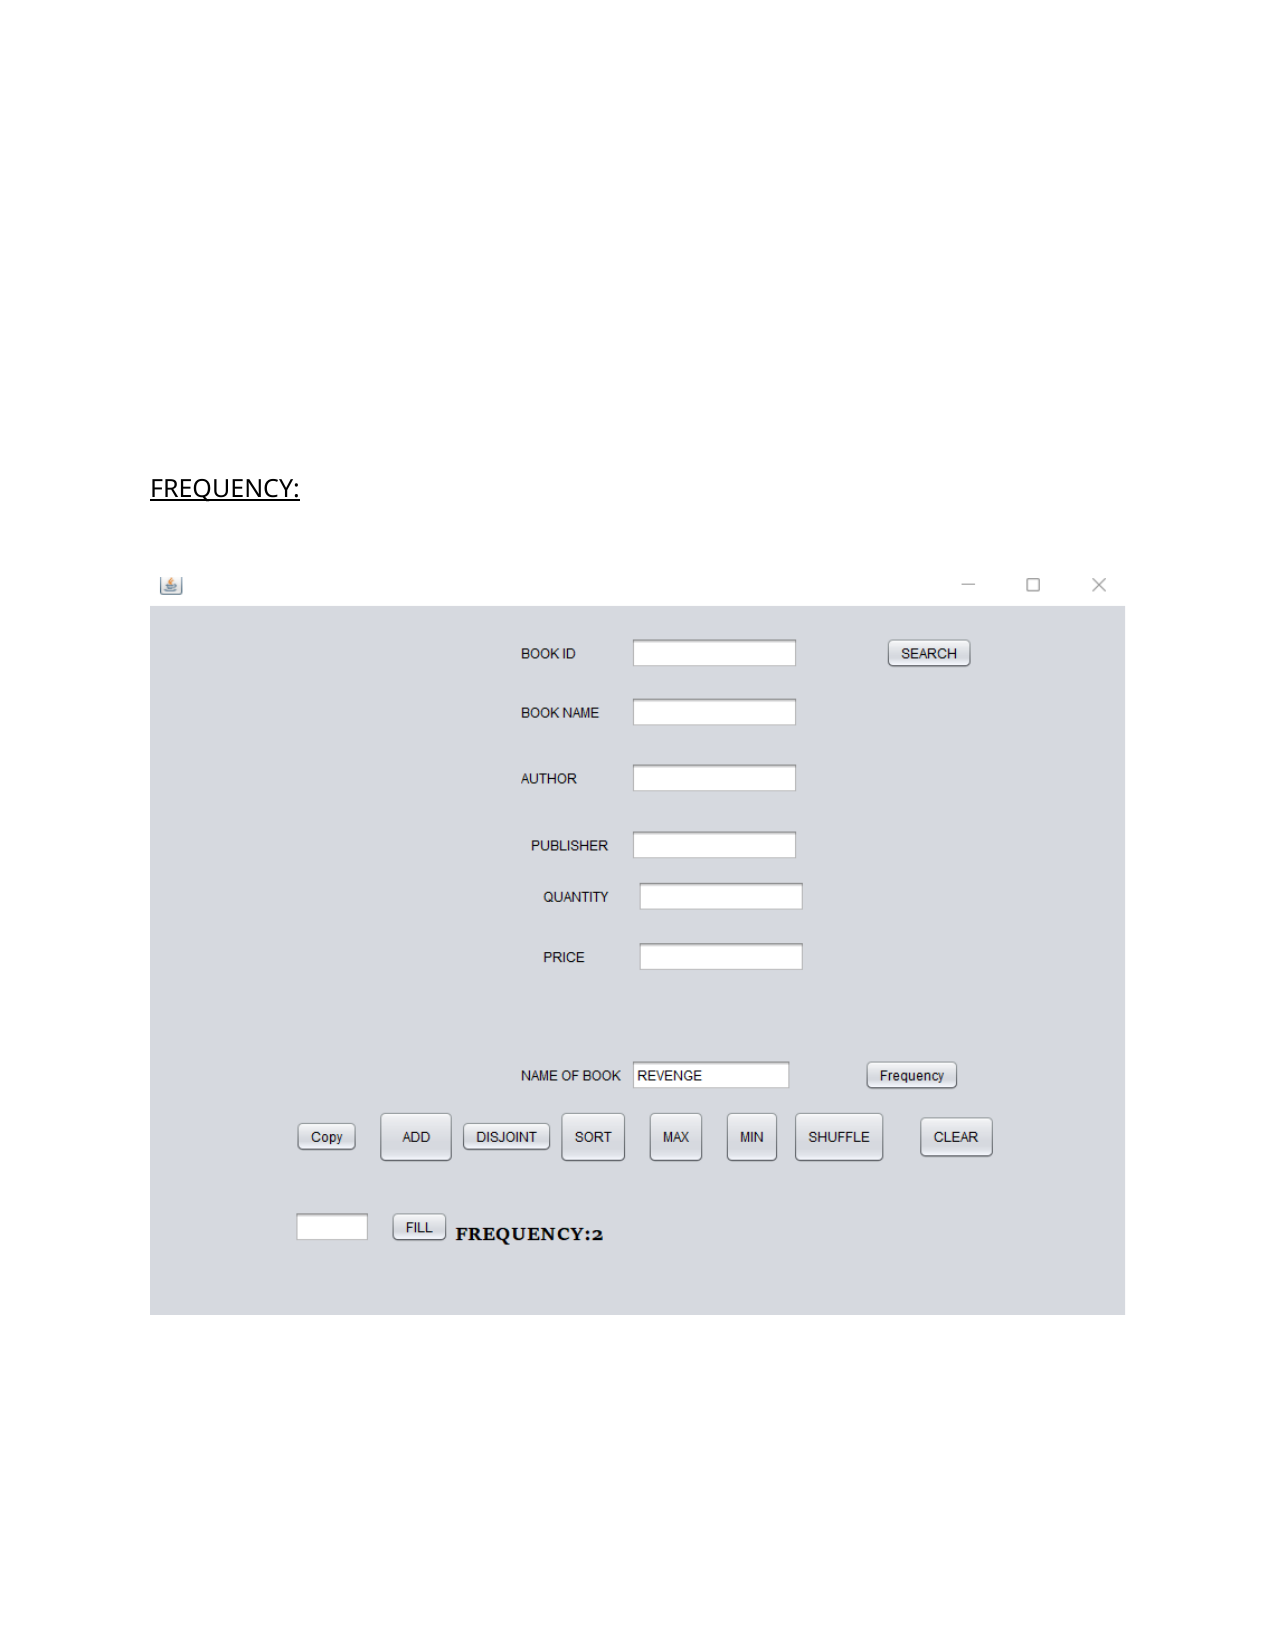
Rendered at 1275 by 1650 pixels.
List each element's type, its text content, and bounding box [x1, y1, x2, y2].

text FREQUENCY: [150, 471, 1125, 505]
picture [150, 577, 1125, 1315]
